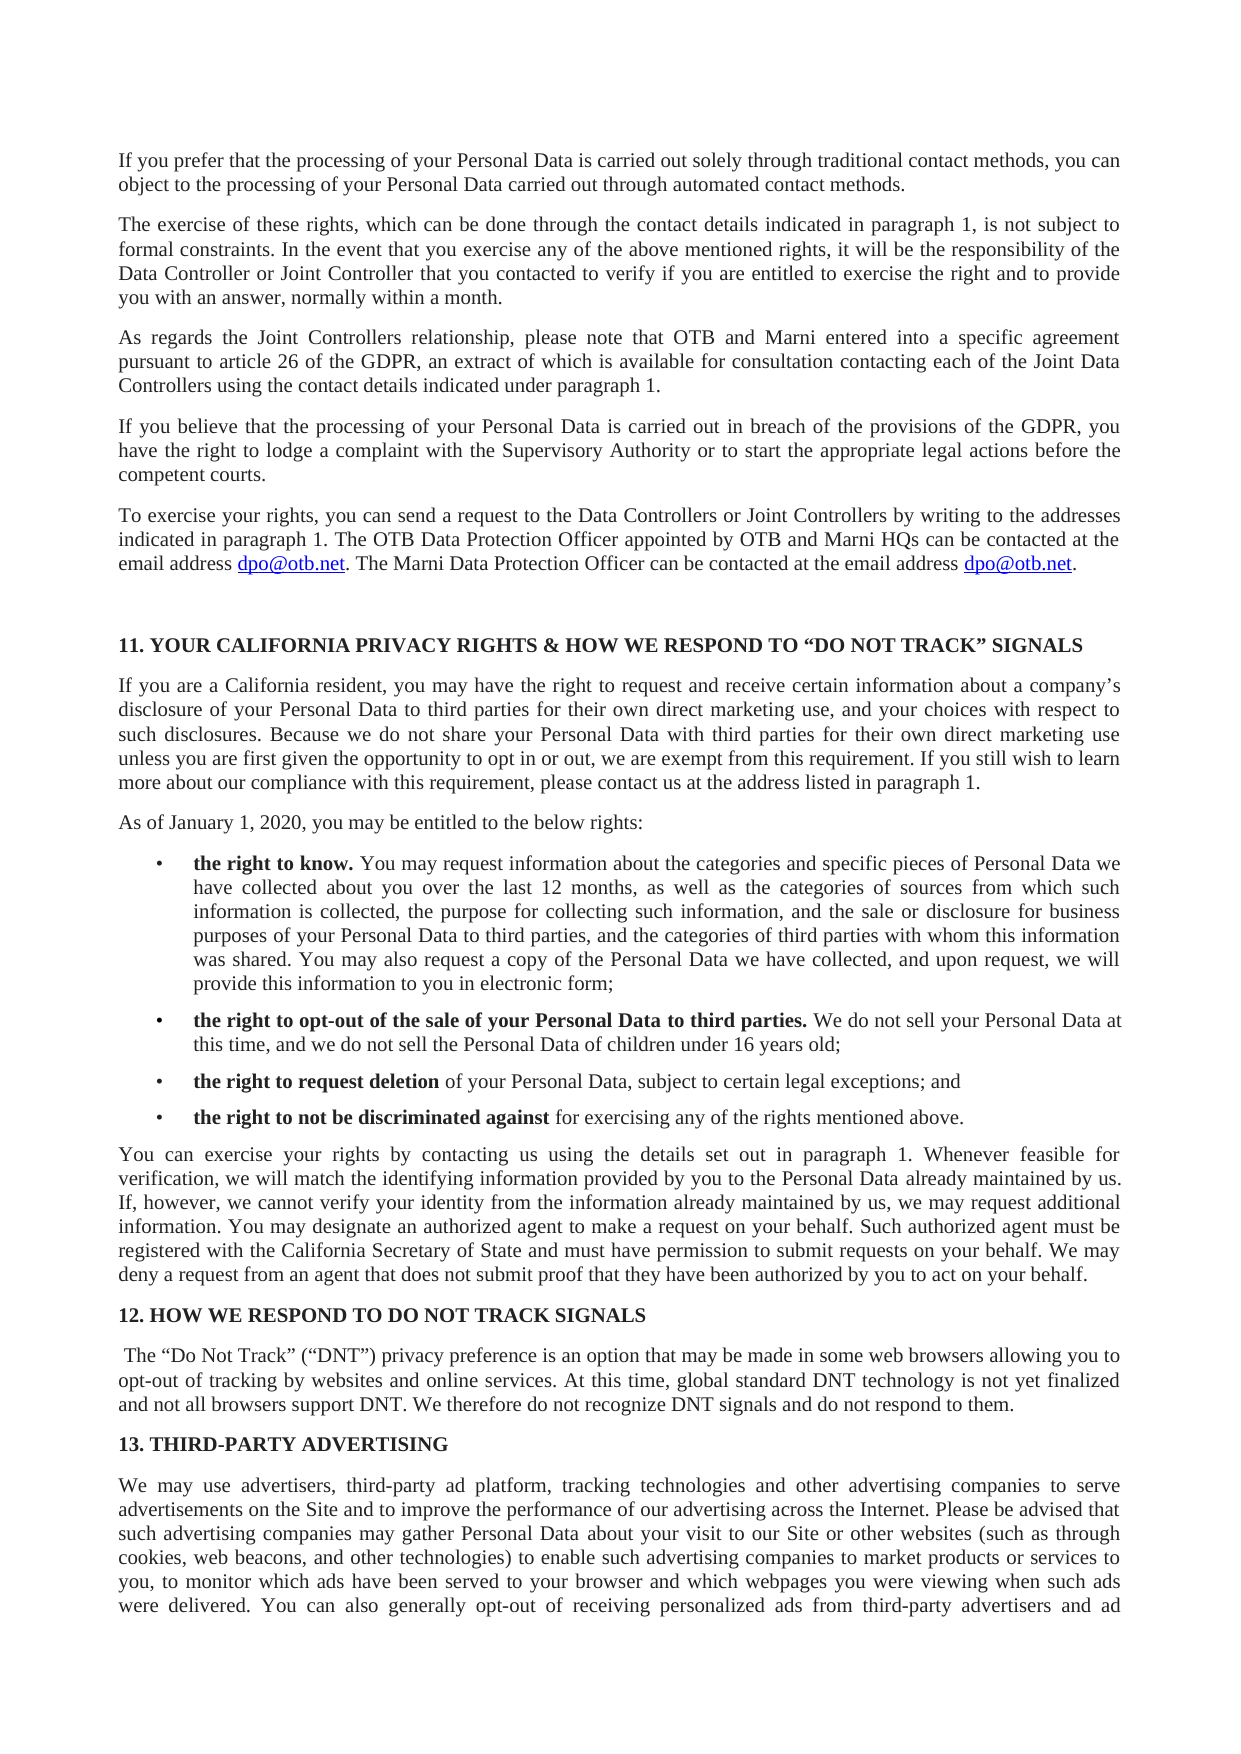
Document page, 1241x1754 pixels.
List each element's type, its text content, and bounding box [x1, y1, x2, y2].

list the right to request deletion of your Personal Data, subject to certain legal exceptions; and [156, 1068, 1122, 1093]
text If you are a California resident, you may have the right to request and receive certain information about a company’s disclosure of your Personal Data to third parties for their own direct marketing use, and your choices with respect to such disclosures. Because we do not share your Personal Data with third parties for their own direct marketing use unless you are first given the opportunity to opt in or out, we are exempt from this requirement. If you still wish to learn more about our compliance with this requirement, please contact us at the address listed in paragraph 1. [118, 673, 1122, 794]
text As of January 1, 2020, you may be entitled to the below rights: [118, 810, 1122, 834]
text The “Do Not Track” (“DNT”) privacy preference is an option that may be made in some web browsers allowing you to opt-out of tracking by websites and online services. At this time, global standard DNT technology is not yet finalized and not all browsers support DNT. We therefore do not recognize DNT signals and do not respond to them. [118, 1343, 1122, 1416]
text 12. HOW WE RESPOND TO DO NOT TRACK SIGNALS [118, 1303, 1122, 1327]
list the right to opt-out of the sale of your Personal Data to third parties. We do not sell your Personal Data at this time, and we do not sell the Personal Data of children under 16 years old; [156, 1008, 1122, 1056]
list the right to know. You may request information about the categories and specific pieces of Personal Data we have collected about you over the last 12 months, as well as the categories of sources from which such information is collected, the purpose for collecting such information, and the sale or disclosure for business purposes of your Personal Data to third parties, and the categories of third parties with whom this information was shared. You may also request a copy of the Personal Data we have collected, and upon request, we will provide this information to you in electronic form; [156, 851, 1122, 995]
text You can exercise your rights by contacting us using the details set out in paragraph 1. Whenever feasible for verification, we will match the identifying information provided by you to the Personal Data already maintained by us. If, however, we cannot verify your identity from the information already maintained by us, we may request additional information. You may designate an authorized agent to make a request on your behalf. Such authorized agent must be registered with the California Secretary of State and must have permission to submit requests on your behalf. We may deny a request from an agent that does not submit proof that they have been authorized by you to act on your behalf. [118, 1142, 1122, 1286]
text If you prefer that the processing of your Personal Data is carried out solely through traditional contact methods, you can object to the processing of your Personal Data carried out through automated contact methods. [118, 148, 1122, 196]
text As regards the Joint Controllers relationship, please note that OTB and Marni entered into a specific agreement pursuant to article 26 of the GDPR, an extract of which is available for consultation contacting each of the Joint Data Controllers using the contact details indicated under paragraph 1. [118, 325, 1122, 397]
text To exercise your rights, you can send a request to the Data Controllers or Joint Controllers by writing to the addresses indicated in paragraph 1. The OTB Data Protection Officer appointed by OTB and Marni HQs can be contacted at the email address dpo@otb.net. The Marni Data Protection Officer can be contacted at the email address dpo@otb.net. [118, 503, 1122, 575]
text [118, 1473, 1122, 1617]
list the right to not be discriminated against for exercising any of the rights mentioned above. [156, 1105, 1122, 1129]
text 13. THIRD-PARTY ADVERTISING [118, 1432, 1122, 1456]
text 11. YOUR CALIFORNIA PRIVACY RIGHTS & HOW WE RESPOND TO “DO NOT TRACK” SIGNALS [118, 633, 1122, 657]
text The exercise of these rights, which can be done through the contact details indicated in paragraph 1, is not subject to formal constraints. In the event that you exercise any of the above mentioned rights, it will be the responsibility of the Data Controller or Joint Controller that you contacted to verify if you are entitled to exercise the right and to provide you with an answer, normally within a month. [118, 212, 1122, 309]
text If you believe that the processing of your Personal Data is carried out in breach of the provisions of the GDPR, you have the right to lodge a complaint with the Supervisory Authority or to start the appropriate legal actions before the competent courts. [118, 414, 1122, 486]
